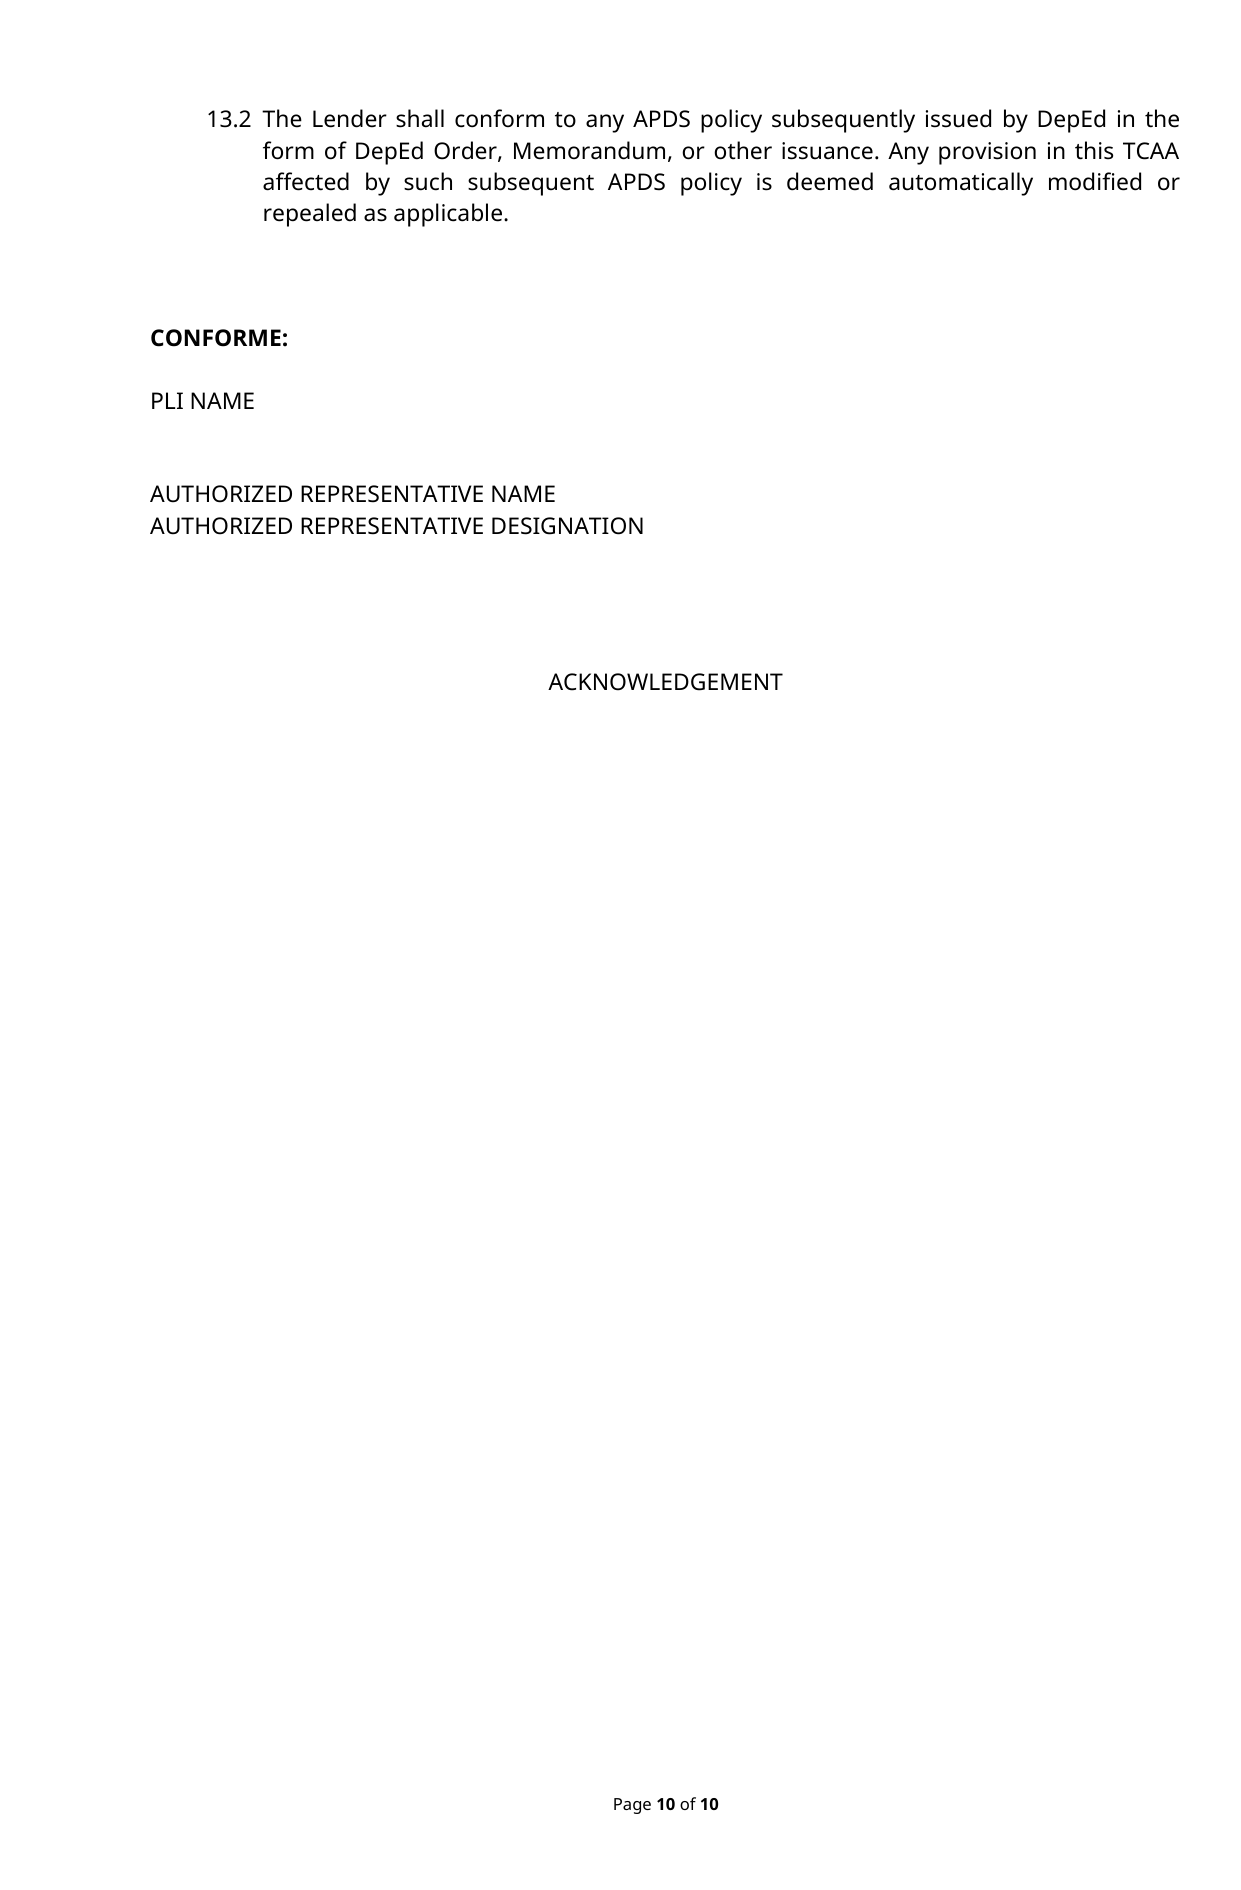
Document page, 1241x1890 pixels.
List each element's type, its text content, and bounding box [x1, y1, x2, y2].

text AUTHORIZED REPRESENTATIVE NAME [150, 478, 1181, 510]
text ACKNOWLEDGEMENT [150, 666, 1181, 697]
text AUTHORIZED REPRESENTATIVE DESIGNATION [150, 510, 1181, 541]
text PLI NAME [150, 385, 1181, 416]
list The Lender shall conform to any APDS policy subsequently issued by DepEd in the form of DepEd Order, Memorandum, or other issuance. Any provision in this TCAA affected by such subsequent APDS policy is deemed automatically modified or repealed as applicable. [206, 103, 1181, 228]
text CONFORME: [150, 322, 1181, 353]
